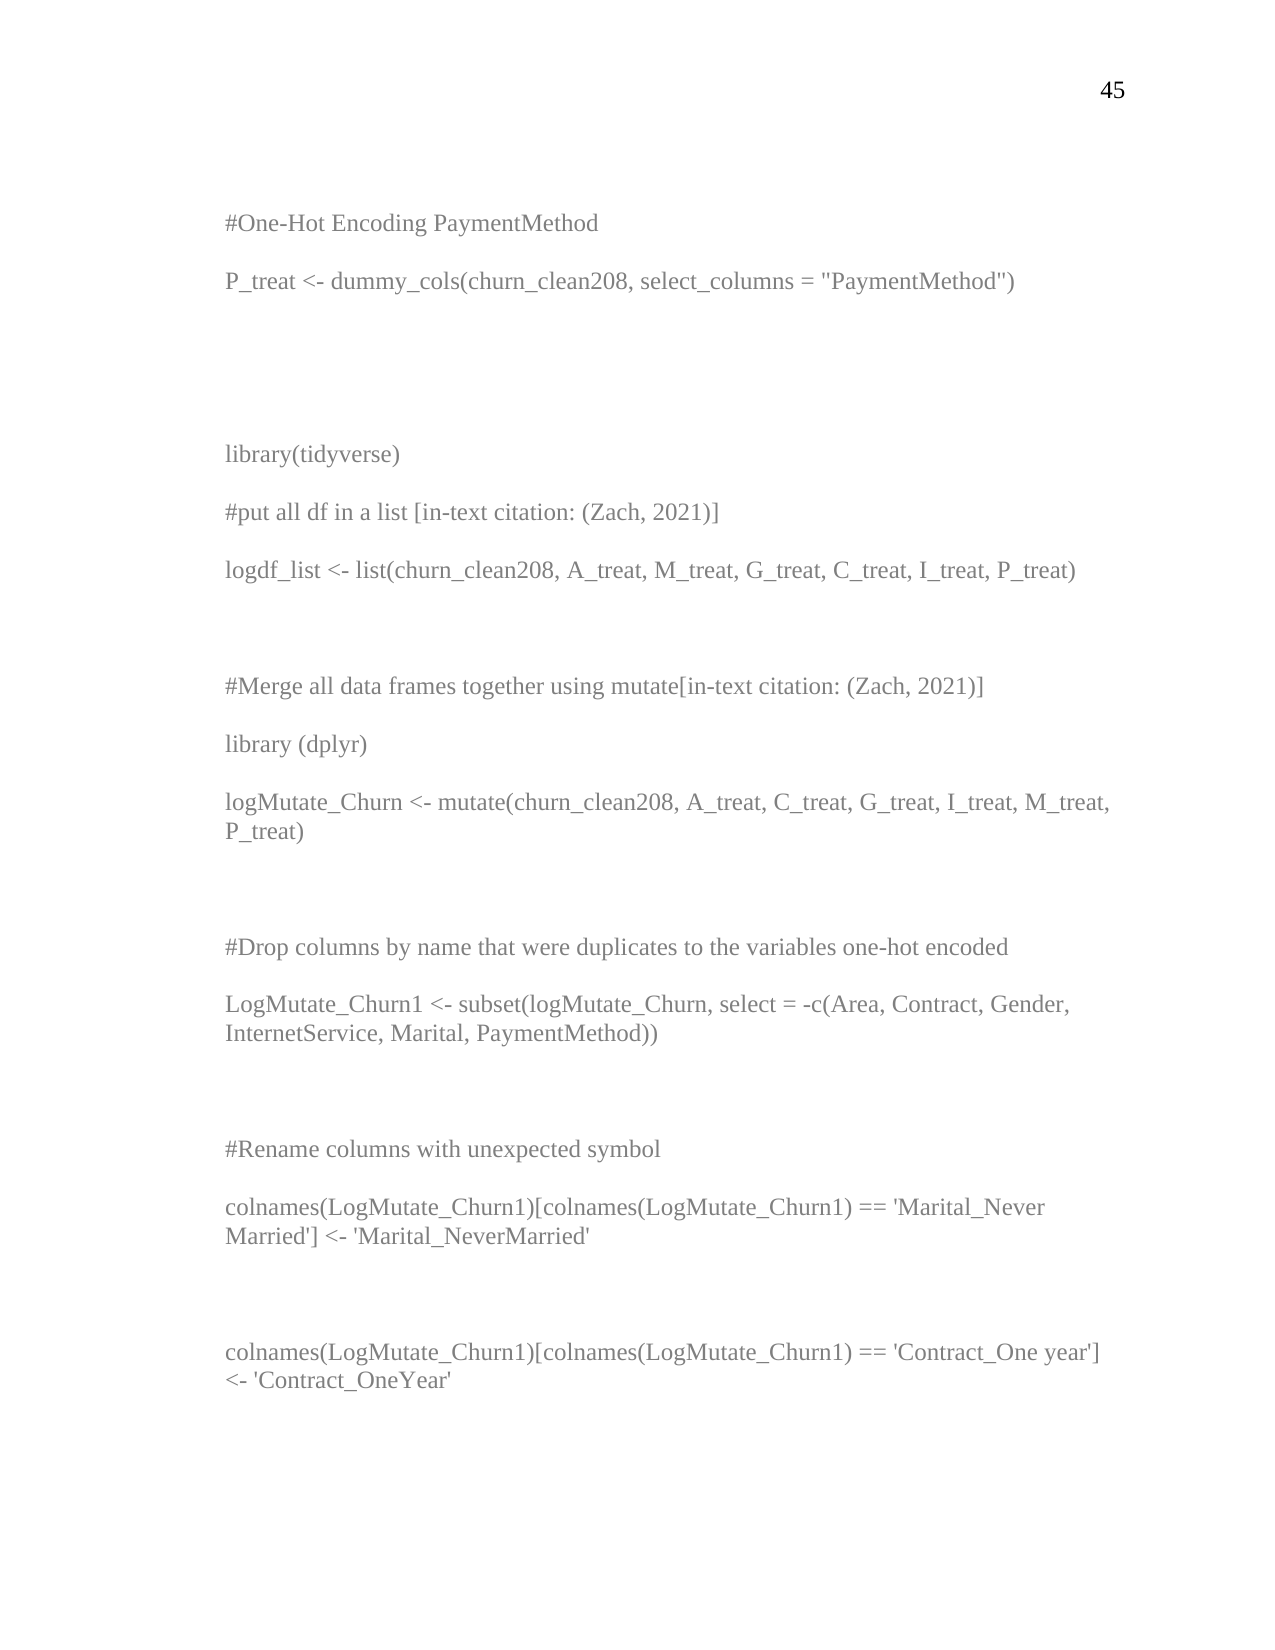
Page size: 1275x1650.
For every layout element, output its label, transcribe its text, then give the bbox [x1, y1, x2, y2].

text logdf_list <- list(churn_clean208, A_treat, M_treat, G_treat, C_treat, I_treat, P_treat) [225, 555, 1125, 584]
text colnames(LogMutate_Churn1)[colnames(LogMutate_Churn1) == 'Marital_Never Married'] <- 'Marital_NeverMarried' [225, 1192, 1125, 1249]
text library (dplyr) [225, 729, 1125, 758]
text #Merge all data frames together using mutate[in-text citation: (Zach, 2021)] [225, 671, 1125, 700]
text #One-Hot Encoding PaymentMethod [225, 208, 1125, 237]
text P_treat <- dummy_cols(churn_clean208, select_columns = "PaymentMethod") [225, 266, 1125, 294]
text library(tidyverse) [225, 439, 1125, 468]
text colnames(LogMutate_Churn1)[colnames(LogMutate_Churn1) == 'Contract_One year'] <- 'Contract_OneYear' [225, 1337, 1125, 1394]
text #put all df in a list [in-text citation: (Zach, 2021)] [225, 497, 1125, 526]
text LogMutate_Churn1 <- subset(logMutate_Churn, select = -c(Area, Contract, Gender, InternetService, Marital, PaymentMethod)) [225, 989, 1125, 1047]
text #Rename columns with unexpected symbol [225, 1134, 1125, 1163]
text logMutate_Churn <- mutate(churn_clean208, A_treat, C_treat, G_treat, I_treat, M_treat, P_treat) [225, 787, 1125, 844]
text #Drop columns by name that were duplicates to the variables one-hot encoded [225, 932, 1125, 960]
